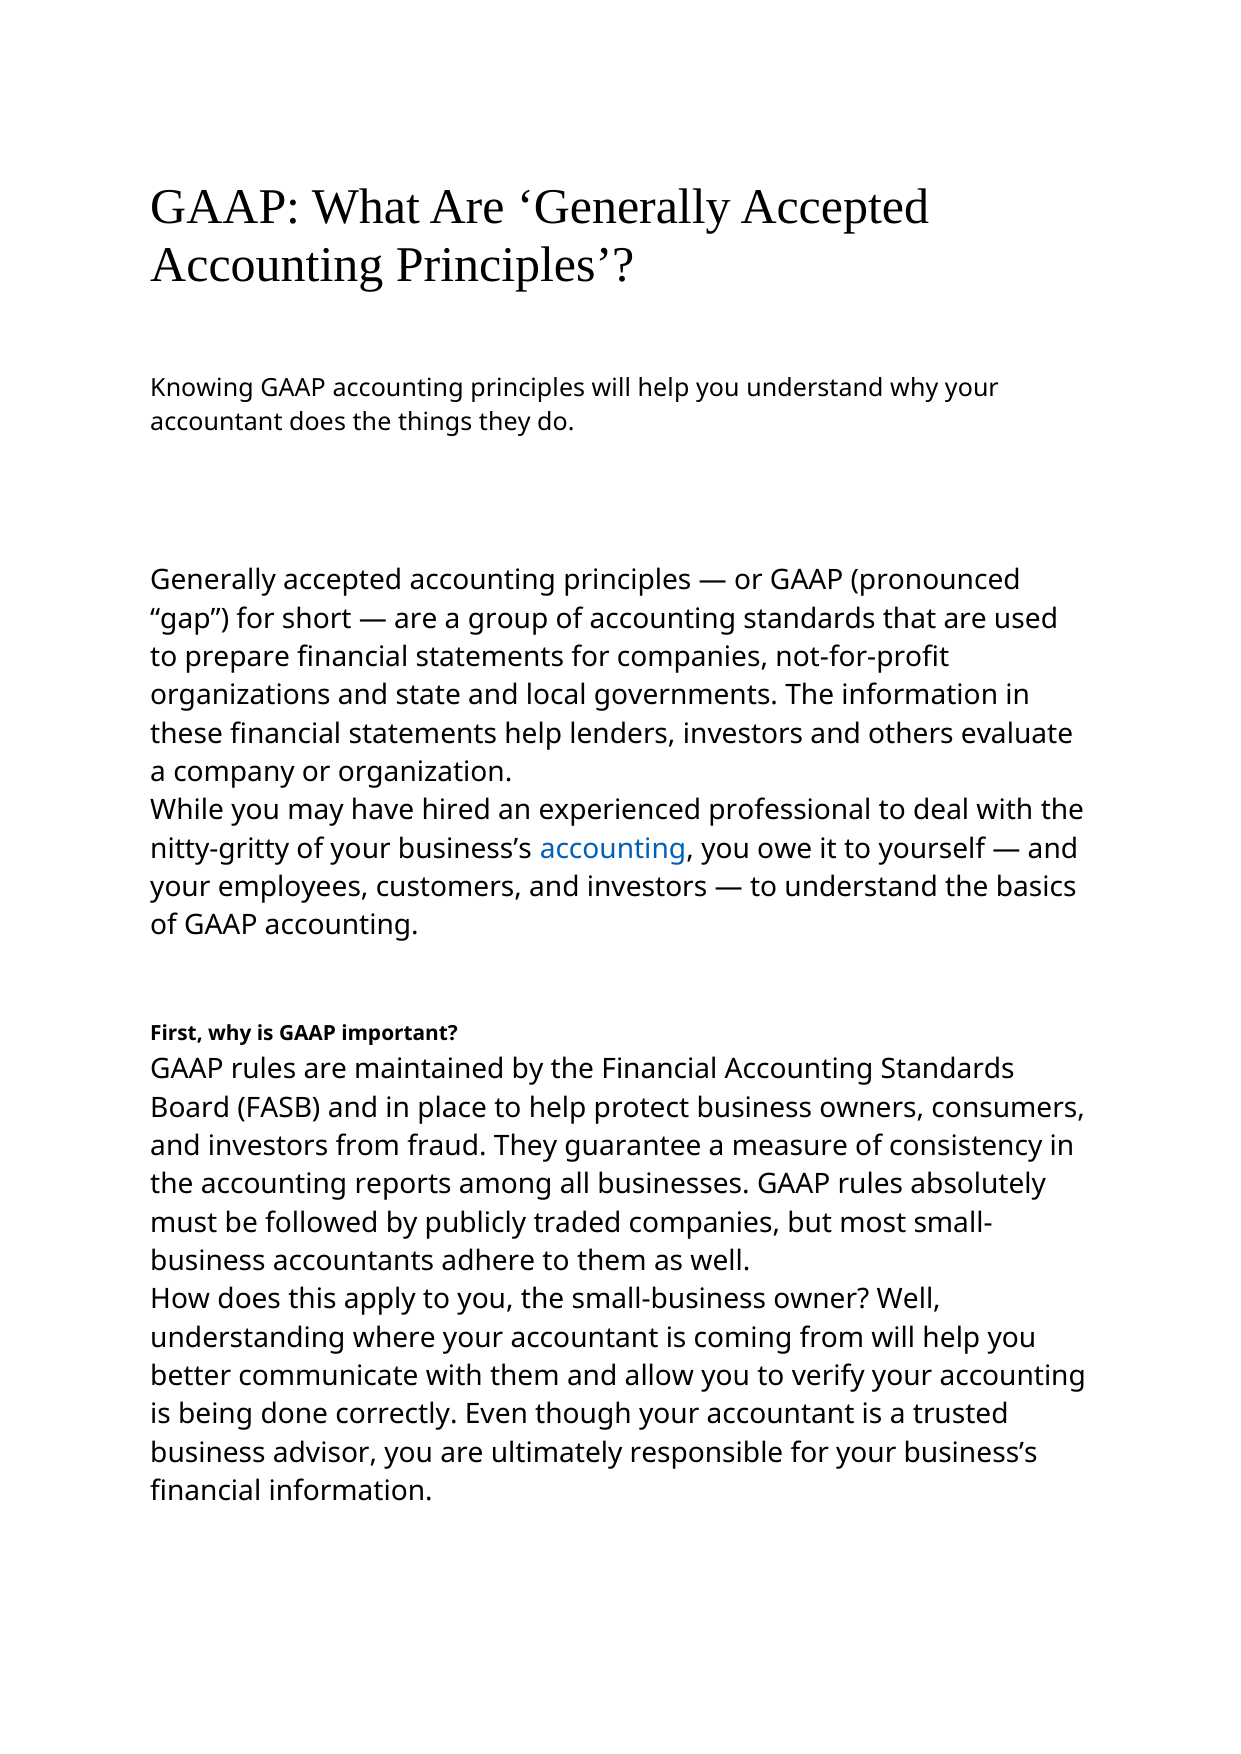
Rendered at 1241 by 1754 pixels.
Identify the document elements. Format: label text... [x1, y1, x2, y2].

text Knowing GAAP accounting principles will help you understand why your accountant does the things they do. [150, 370, 1090, 438]
text Generally accepted accounting principles — or GAAP (pronounced “gap”) for short — are a group of accounting standards that are used to prepare financial statements for companies, not-for-profit organizations and state and local governments. The information in these financial statements help lenders, investors and others evaluate a company or organization. [150, 560, 1090, 790]
subtitle GAAP: What Are ‘Generally Accepted Accounting Principles’? [150, 177, 1090, 292]
text How does this apply to you, the small-business owner? Well, understanding where your accountant is coming from will help you better communicate with them and allow you to verify your accounting is being done correctly. Even though your accountant is a trusted business advisor, you are ultimately responsible for your business’s financial information. [150, 1279, 1090, 1509]
text While you may have hired an experienced professional to deal with the nitty-gritty of your business’s accounting, you owe it to yourself — and your employees, customers, and investors — to understand the basics of GAAP accounting. [150, 790, 1090, 943]
text GAAP rules are maintained by the Financial Accounting Standards Board (FASB) and in place to help protect business owners, consumers, and investors from fraud. They guarantee a measure of consistency in the accounting reports among all businesses. GAAP rules absolutely must be followed by publicly traded companies, but most small-business accountants adhere to them as well. [150, 1049, 1090, 1279]
subtitle First, why is GAAP important? [150, 1018, 1090, 1046]
